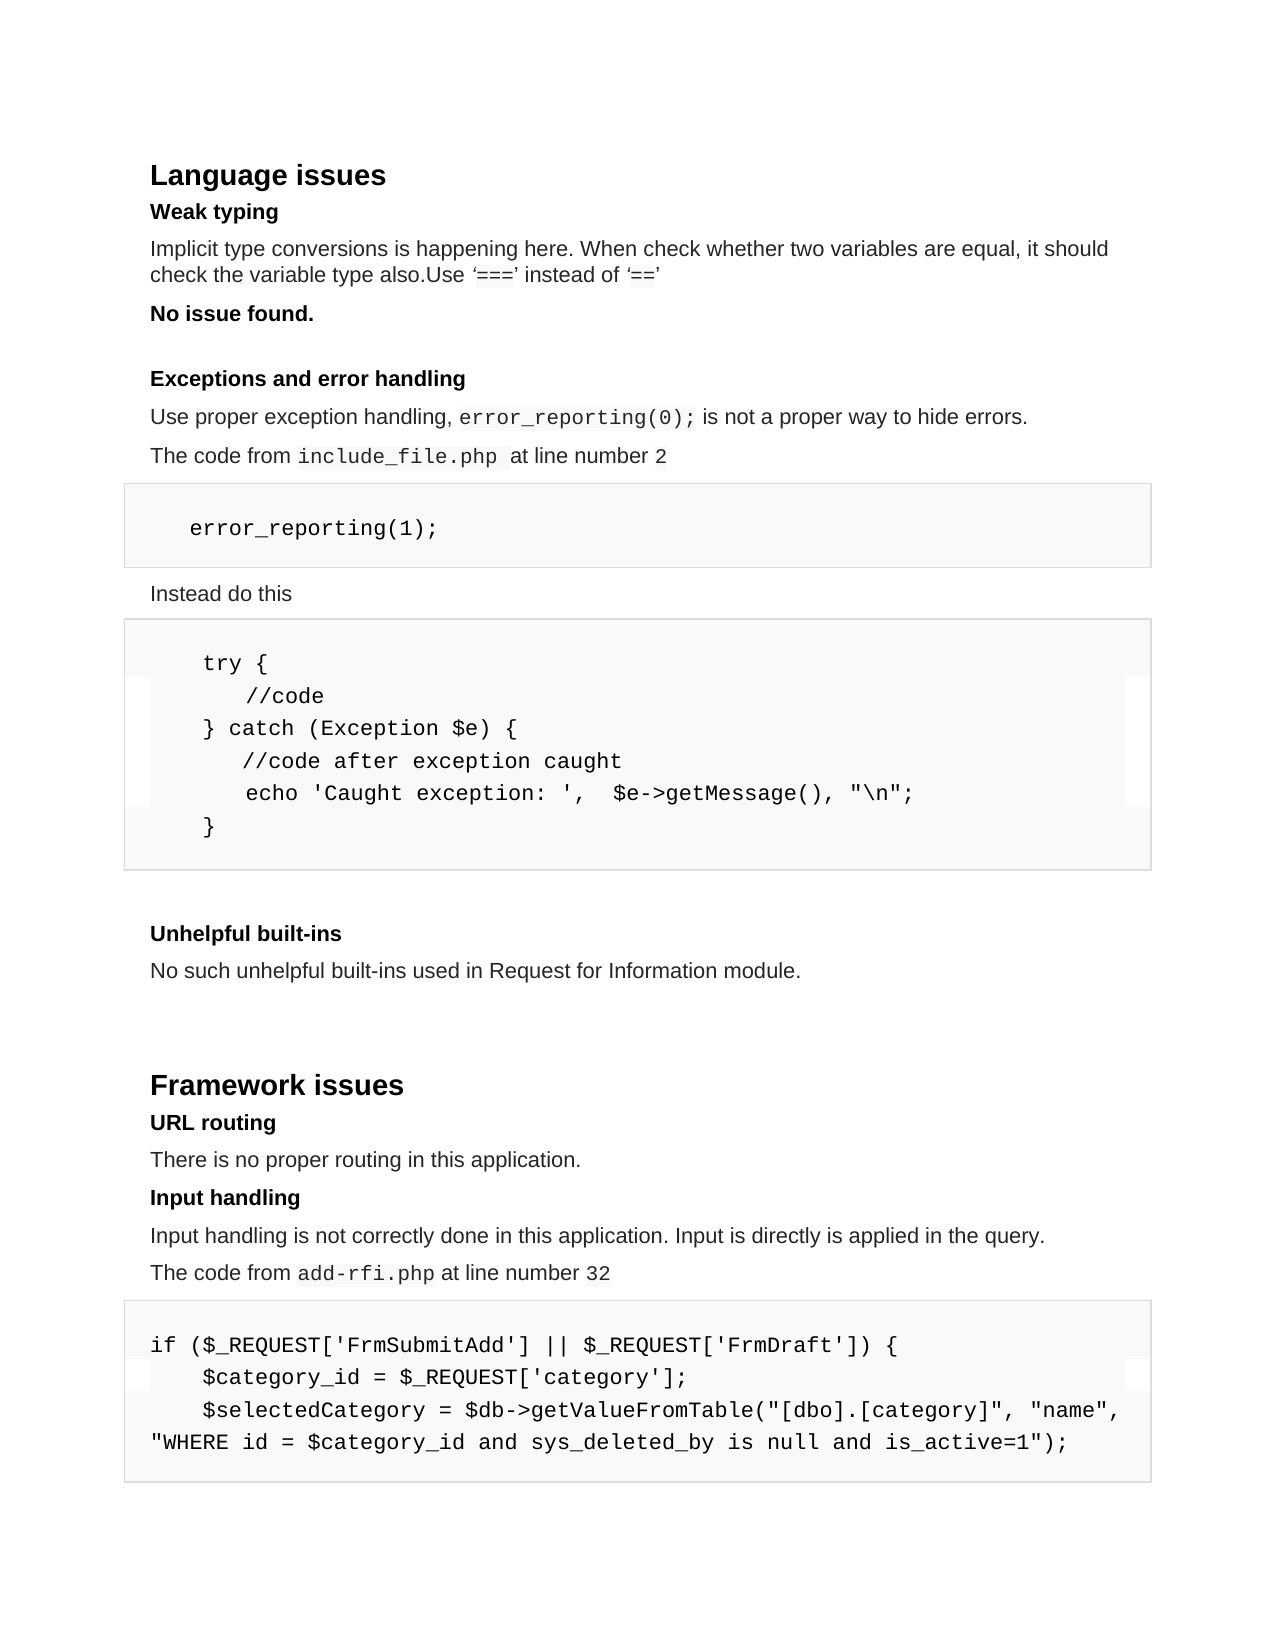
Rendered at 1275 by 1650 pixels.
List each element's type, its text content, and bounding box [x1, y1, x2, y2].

text $selectedCategory = $db->getValueFromTable("[dbo].[category]", "name", "WHERE id = $category_id and sys_deleted_by is null and is_active=1"); [125, 1364, 1150, 1481]
text Weak typing [150, 198, 1125, 224]
text } [125, 781, 1150, 869]
text //code [150, 677, 1125, 710]
text Instead do this [150, 581, 1125, 606]
text Language issues [150, 157, 1125, 191]
text There is no proper routing in this application. [150, 1147, 1125, 1172]
text Implicit type conversions is happening here. When check whether two variables are equal, it should check the variable type also.Use ‘===’ instead of ‘==’ [150, 236, 1125, 288]
text Use proper exception handling, error_reporting(0); is not a proper way to hide errors. [150, 404, 1125, 431]
text URL routing [150, 1109, 1125, 1135]
text Framework issues [150, 1068, 1125, 1102]
text } catch (Exception $e) { [150, 710, 1125, 742]
text No issue found. [150, 301, 1125, 326]
text //code after exception caught [150, 742, 1125, 775]
text The code from add-rfi.php at line number 32 [150, 1260, 1125, 1287]
text No such unhelpful built-ins used in Request for Information module. [150, 958, 1125, 984]
text try { [125, 620, 1150, 677]
text Exceptions and error handling [150, 366, 1125, 391]
text Unhelpful built-ins [150, 921, 1125, 946]
text if ($_REQUEST['FrmSubmitAdd'] || $_REQUEST['FrmDraft']) { [125, 1301, 1150, 1359]
text error_reporting(1); [125, 484, 1150, 567]
text Input handling [150, 1185, 1125, 1210]
text The code from include_file.php at line number 2 [150, 443, 1125, 470]
text Input handling is not correctly done in this application. Input is directly is applied in the query. [150, 1223, 1125, 1248]
